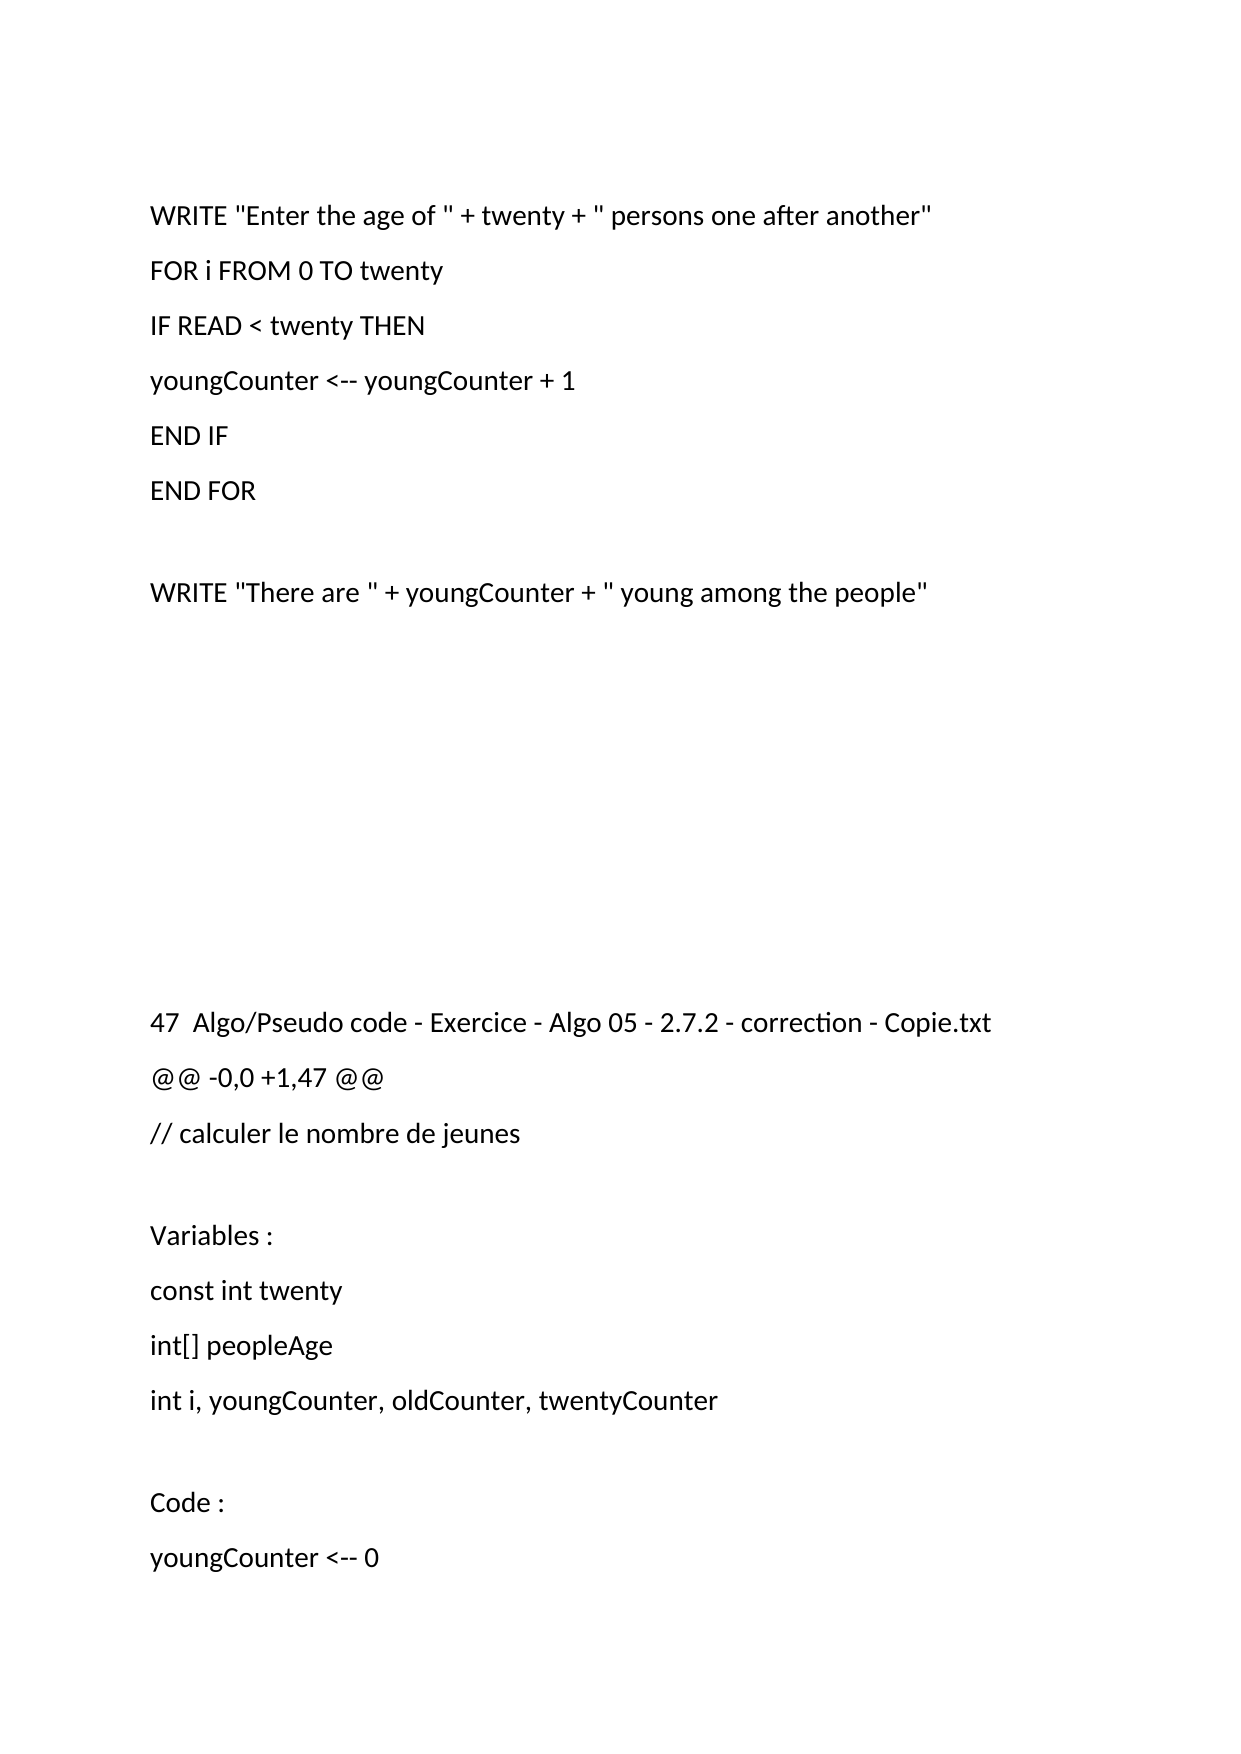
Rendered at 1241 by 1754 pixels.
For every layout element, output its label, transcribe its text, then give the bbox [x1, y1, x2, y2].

text @@ -0,0 +1,47 @@ [150, 1059, 1090, 1095]
text Variables : [150, 1217, 1090, 1252]
text IF READ < twenty THEN [150, 307, 1090, 343]
text // calculer le nombre de jeunes [150, 1115, 1090, 1150]
text 47 Algo/Pseudo code - Exercice - Algo 05 - 2.7.2 - correction - Copie.txt [150, 1004, 1090, 1040]
text int[] peopleAge [150, 1327, 1090, 1362]
text FOR i FROM 0 TO twenty [150, 252, 1090, 288]
text youngCounter <-- 0 [150, 1539, 1090, 1575]
text END IF [150, 417, 1090, 453]
text WRITE "Enter the age of " + twenty + " persons one after another" [150, 197, 1090, 232]
text youngCounter <-- youngCounter + 1 [150, 362, 1090, 398]
text const int twenty [150, 1272, 1090, 1307]
text END FOR [150, 472, 1090, 508]
text WRITE "There are " + youngCounter + " young among the people" [150, 574, 1090, 610]
text int i, youngCounter, oldCounter, twentyCounter [150, 1382, 1090, 1418]
text Code : [150, 1484, 1090, 1519]
